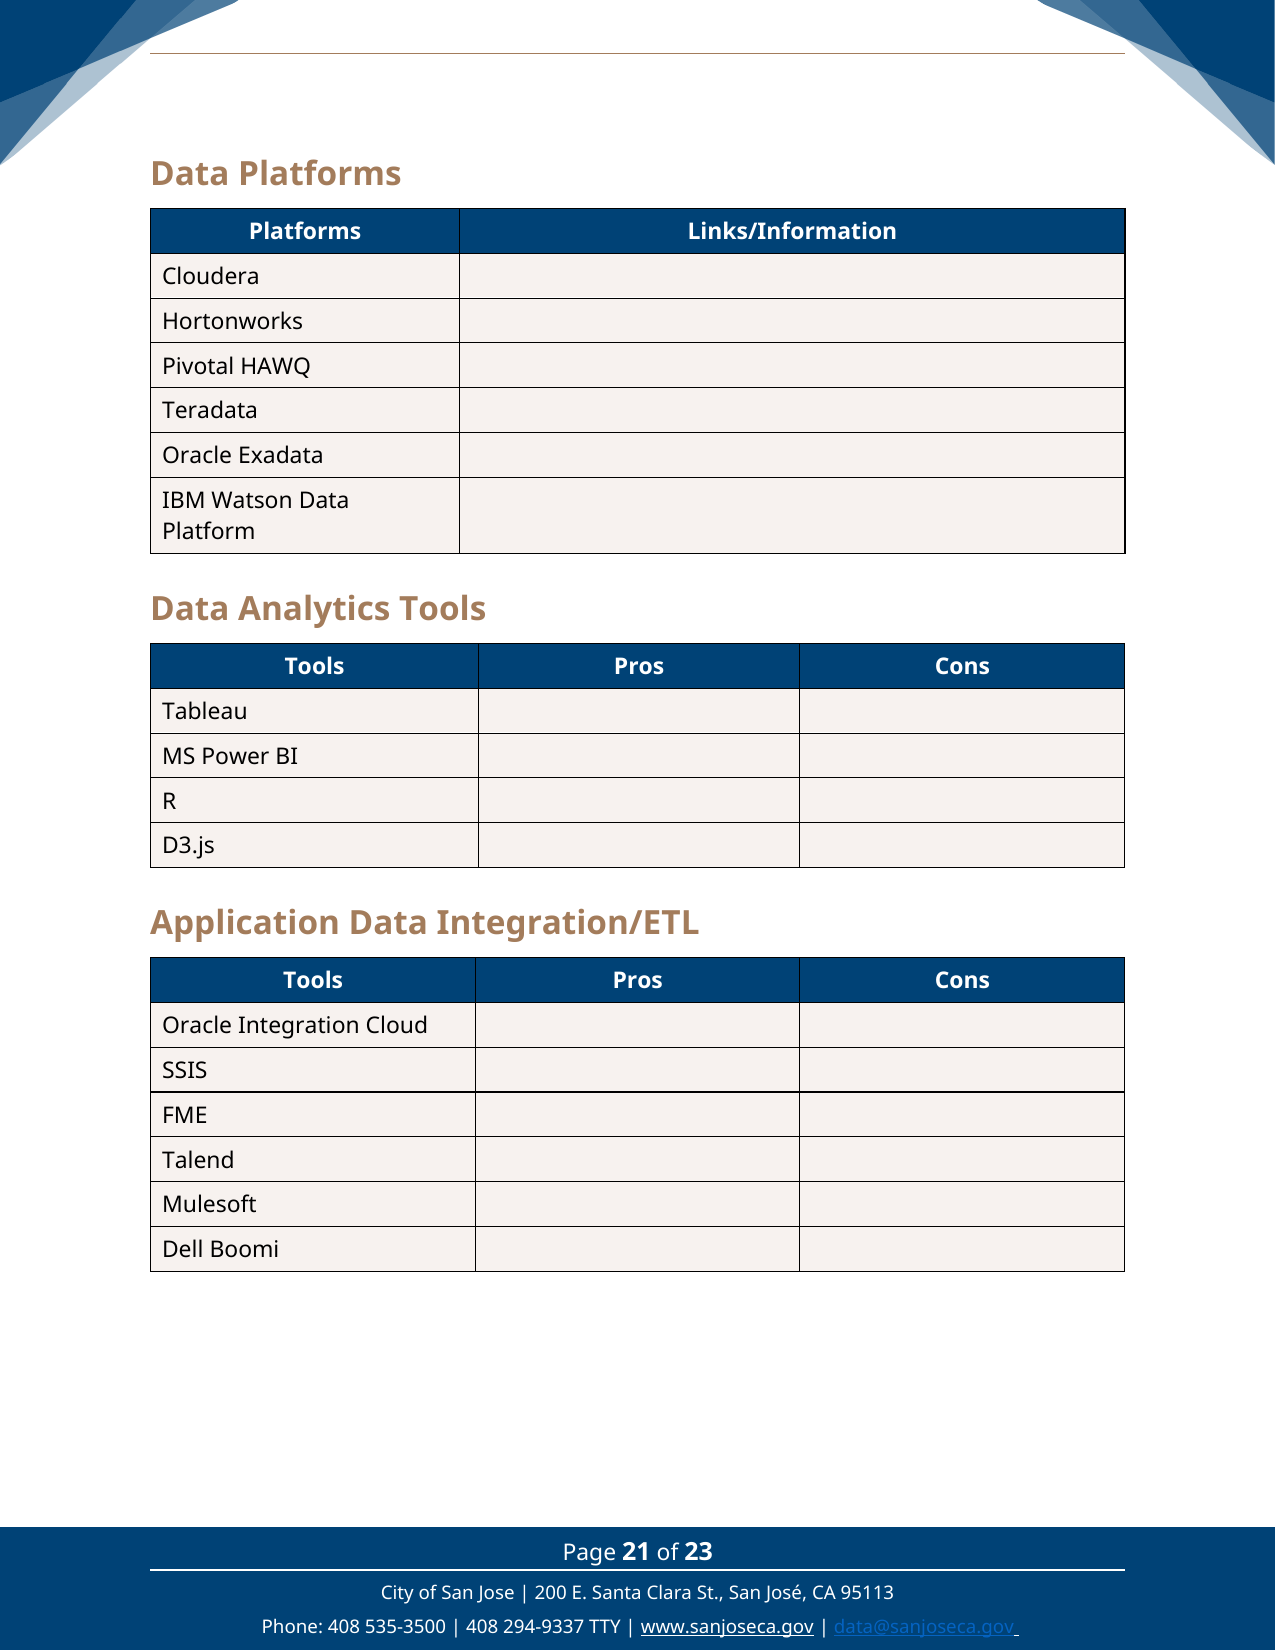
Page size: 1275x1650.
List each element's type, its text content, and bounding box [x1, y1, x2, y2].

table_cell [800, 1227, 1124, 1271]
table_cell [800, 778, 1124, 822]
table_cell R [151, 778, 478, 822]
picture [0, 0, 242, 168]
subtitle Application Data Integration/ETL [150, 899, 1125, 944]
table_cell [476, 1003, 799, 1047]
table_cell [800, 734, 1124, 777]
table_cell [476, 1137, 799, 1181]
table_cell [479, 734, 799, 777]
table_cell Tableau [151, 689, 478, 732]
table_cell Dell Boomi [151, 1227, 475, 1271]
table_cell [800, 823, 1124, 867]
table_cell Cloudera [151, 254, 459, 297]
table_cell [476, 1227, 799, 1271]
table_cell [800, 689, 1124, 732]
subtitle Data Platforms [150, 150, 1125, 195]
table_header Tools [151, 644, 478, 688]
table_cell Hortonworks [151, 299, 459, 342]
table_cell [460, 299, 1124, 342]
table_cell [479, 778, 799, 822]
table_cell Oracle Integration Cloud [151, 1003, 475, 1047]
table_cell IBM Watson Data Platform [151, 478, 459, 553]
table_cell [800, 1137, 1124, 1181]
table_cell [800, 1093, 1124, 1136]
table_header Links/Information [460, 209, 1124, 253]
table_cell Oracle Exadata [151, 433, 459, 477]
table_cell [476, 1048, 799, 1091]
table_cell [460, 254, 1124, 297]
table_cell [460, 388, 1124, 432]
table_cell Teradata [151, 388, 459, 432]
table_header Tools [151, 958, 475, 1002]
table_cell [460, 343, 1124, 387]
table_cell [460, 433, 1124, 477]
table_cell Pivotal HAWQ [151, 343, 459, 387]
table_cell [800, 1182, 1124, 1226]
table_cell [460, 478, 1124, 553]
table_cell Talend [151, 1137, 475, 1181]
table_cell FME [151, 1093, 475, 1136]
table_cell D3.js [151, 823, 478, 867]
table_cell [479, 823, 799, 867]
table_header Pros [479, 644, 799, 688]
subtitle Data Analytics Tools [150, 585, 1125, 630]
picture [1033, 0, 1275, 168]
table_cell [476, 1182, 799, 1226]
table_cell Mulesoft [151, 1182, 475, 1226]
table_cell [476, 1093, 799, 1136]
table_header Platforms [151, 209, 459, 253]
table_cell [479, 689, 799, 732]
table_cell SSIS [151, 1048, 475, 1091]
table_cell MS Power BI [151, 734, 478, 777]
table_cell [800, 1003, 1124, 1047]
table_header Cons [800, 644, 1124, 688]
table_header Cons [800, 958, 1124, 1002]
table_header Pros [476, 958, 799, 1002]
table_cell [800, 1048, 1124, 1091]
